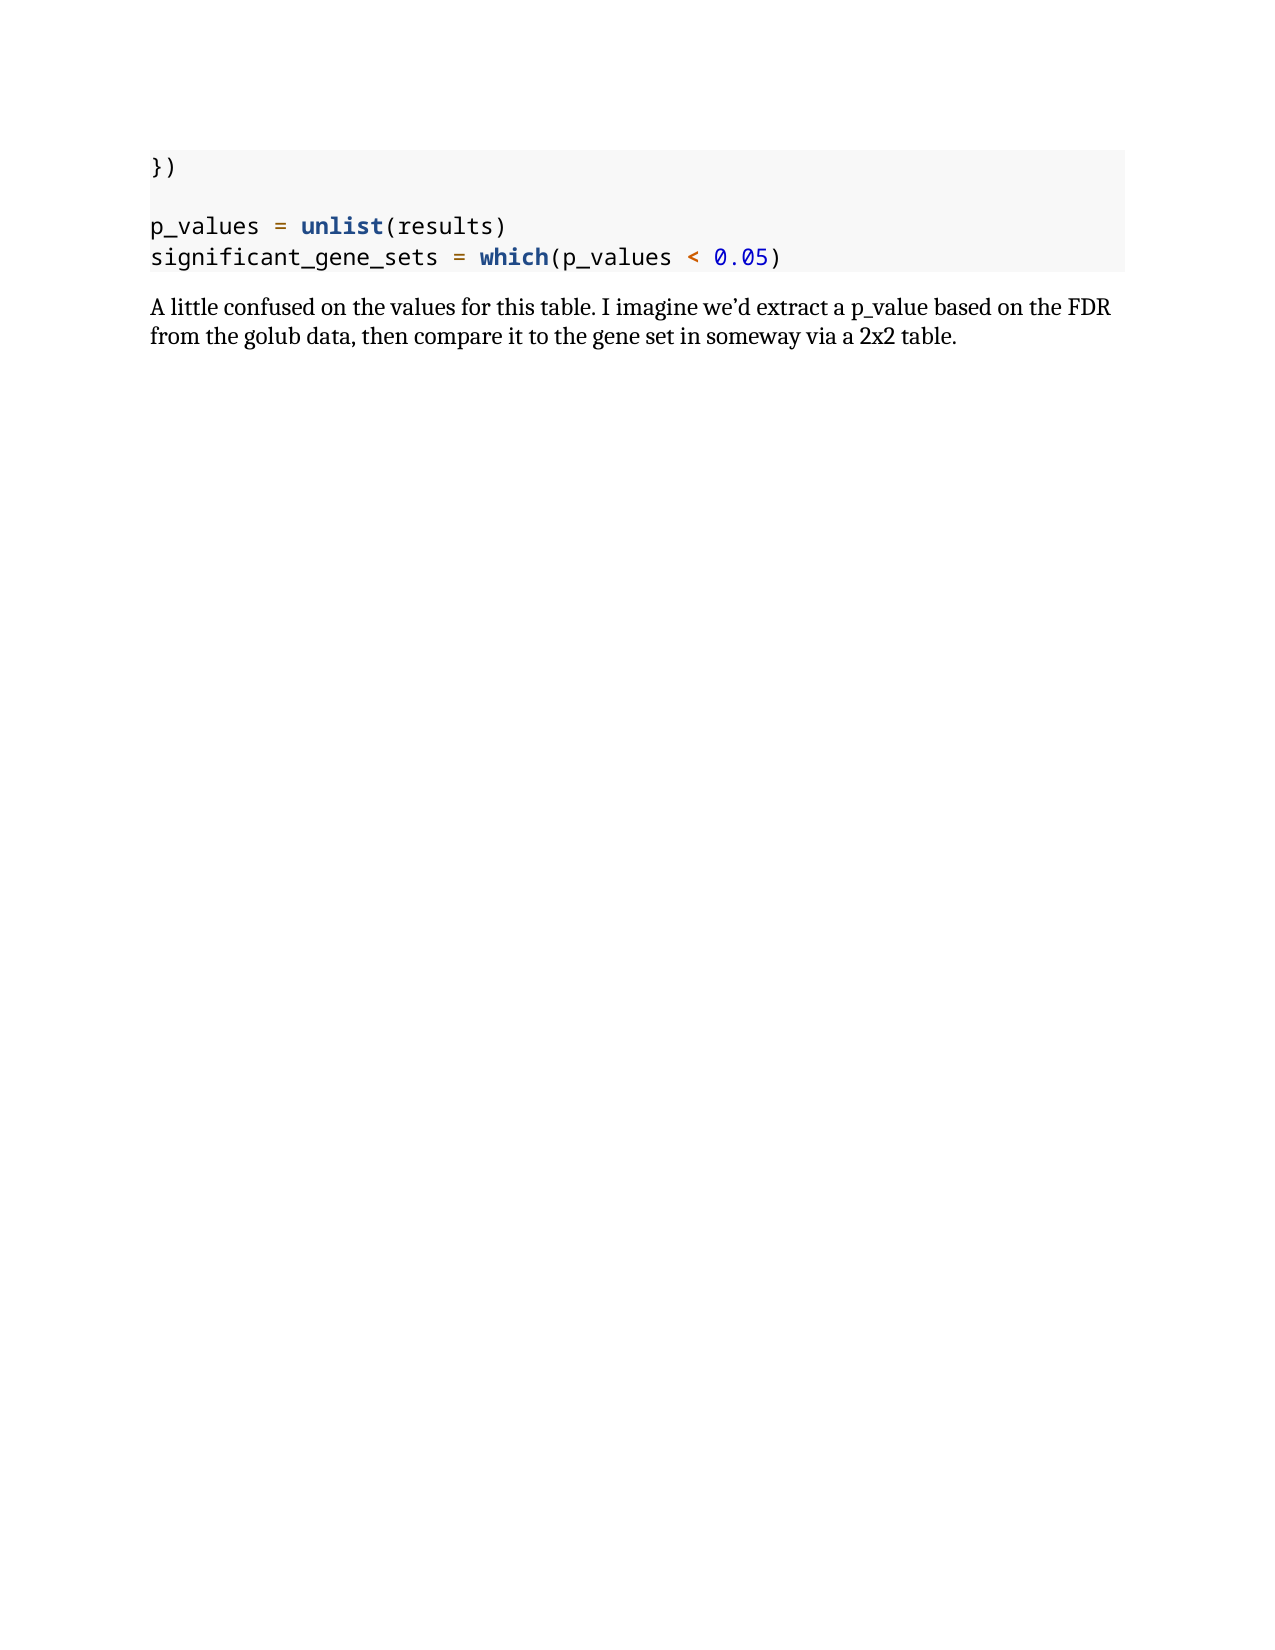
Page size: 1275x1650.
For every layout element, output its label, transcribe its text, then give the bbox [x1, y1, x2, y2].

text A little confused on the values for this table. I imagine we’d extract a p_value based on the FDR from the golub data, then compare it to the gene set in someway via a 2x2 table. [150, 293, 1125, 351]
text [150, 150, 1125, 272]
